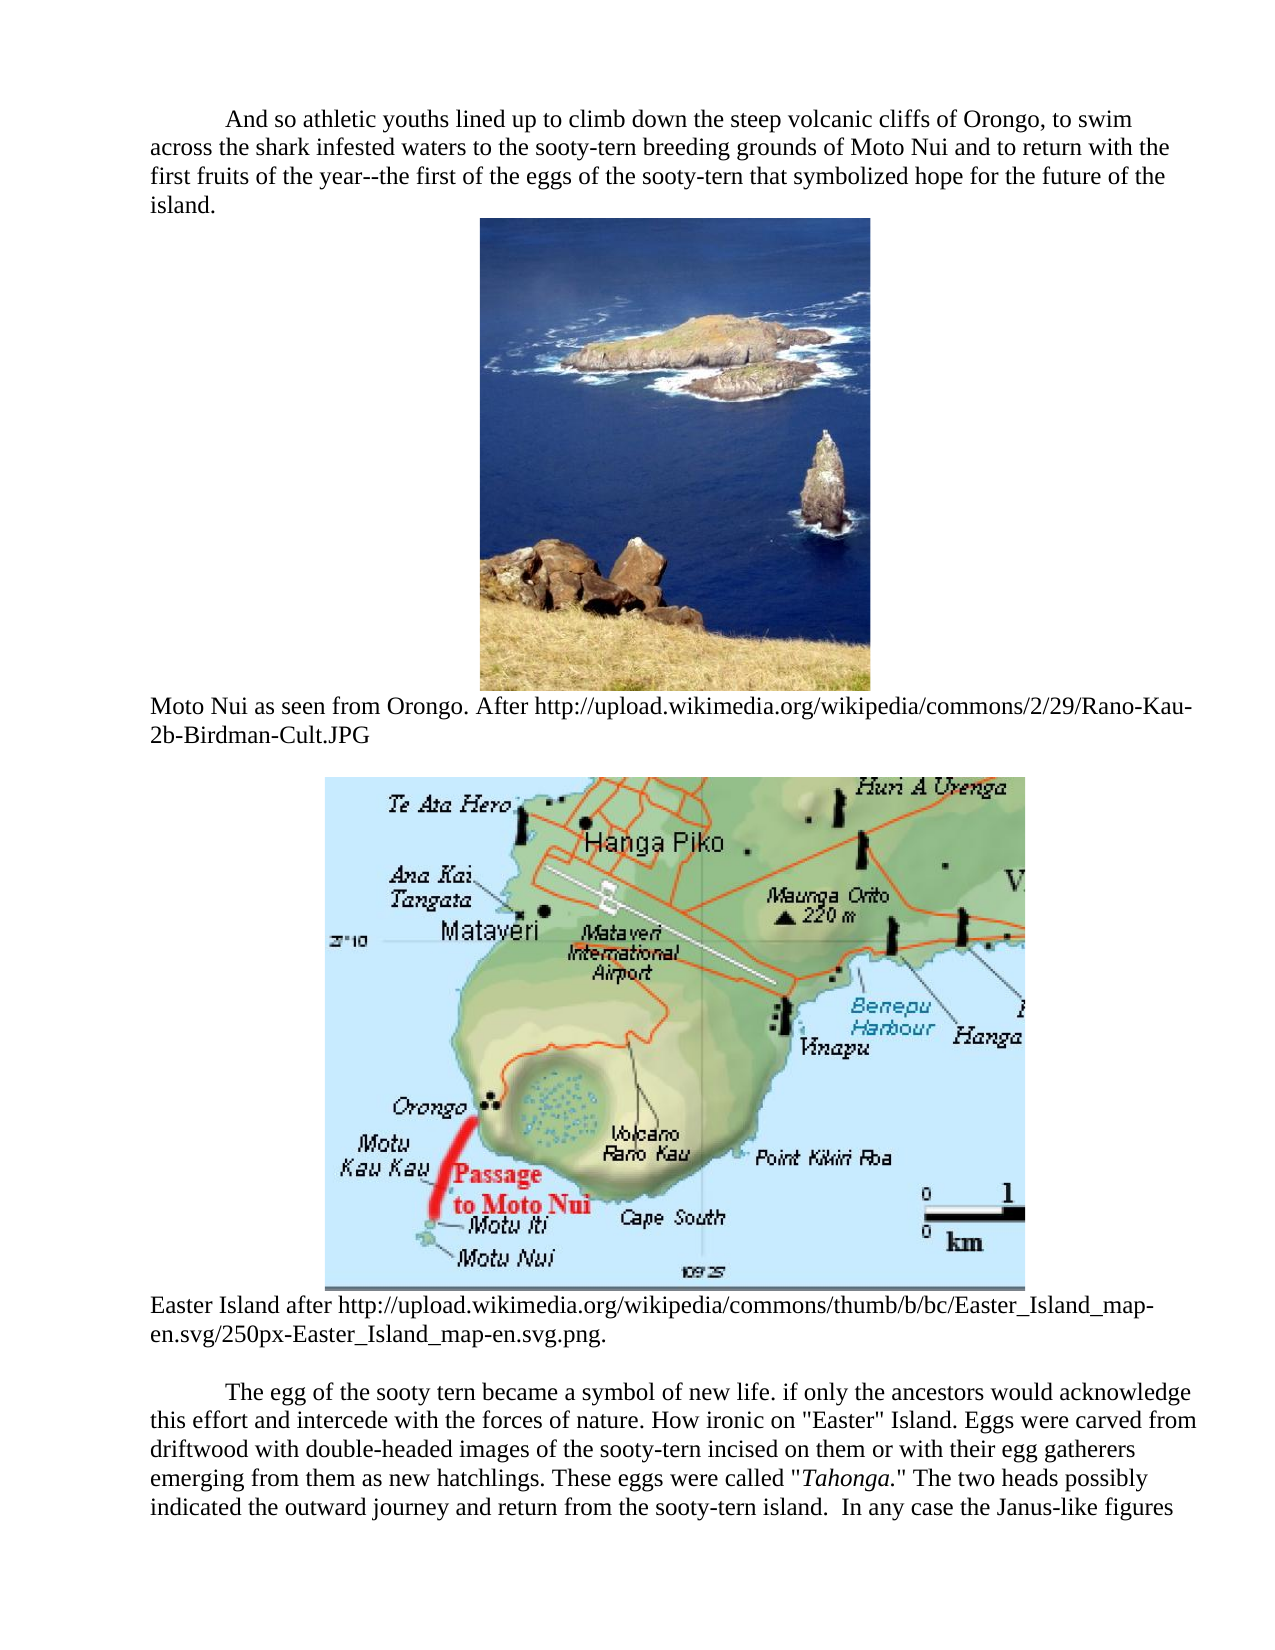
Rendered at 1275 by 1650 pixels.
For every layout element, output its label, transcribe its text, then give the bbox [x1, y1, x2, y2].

picture [324, 777, 1026, 1291]
text Easter Island after http://upload.wikimedia.org/wikipedia/commons/thumb/b/bc/Easter_Island_map-en.svg/250px-Easter_Island_map-en.svg.png. [150, 1291, 1200, 1348]
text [150, 1377, 1200, 1521]
picture [479, 218, 871, 691]
text And so athletic youths lined up to climb down the steep volcanic cliffs of Orongo, to swim across the shark infested waters to the sooty-tern breeding grounds of Moto Nui and to return with the first fruits of the year--the first of the eggs of the sooty-tern that symbolized hope for the future of the island. [150, 104, 1200, 219]
text Moto Nui as seen from Orongo. After http://upload.wikimedia.org/wikipedia/commons/2/29/Rano-Kau-2b-Birdman-Cult.JPG [150, 691, 1200, 749]
